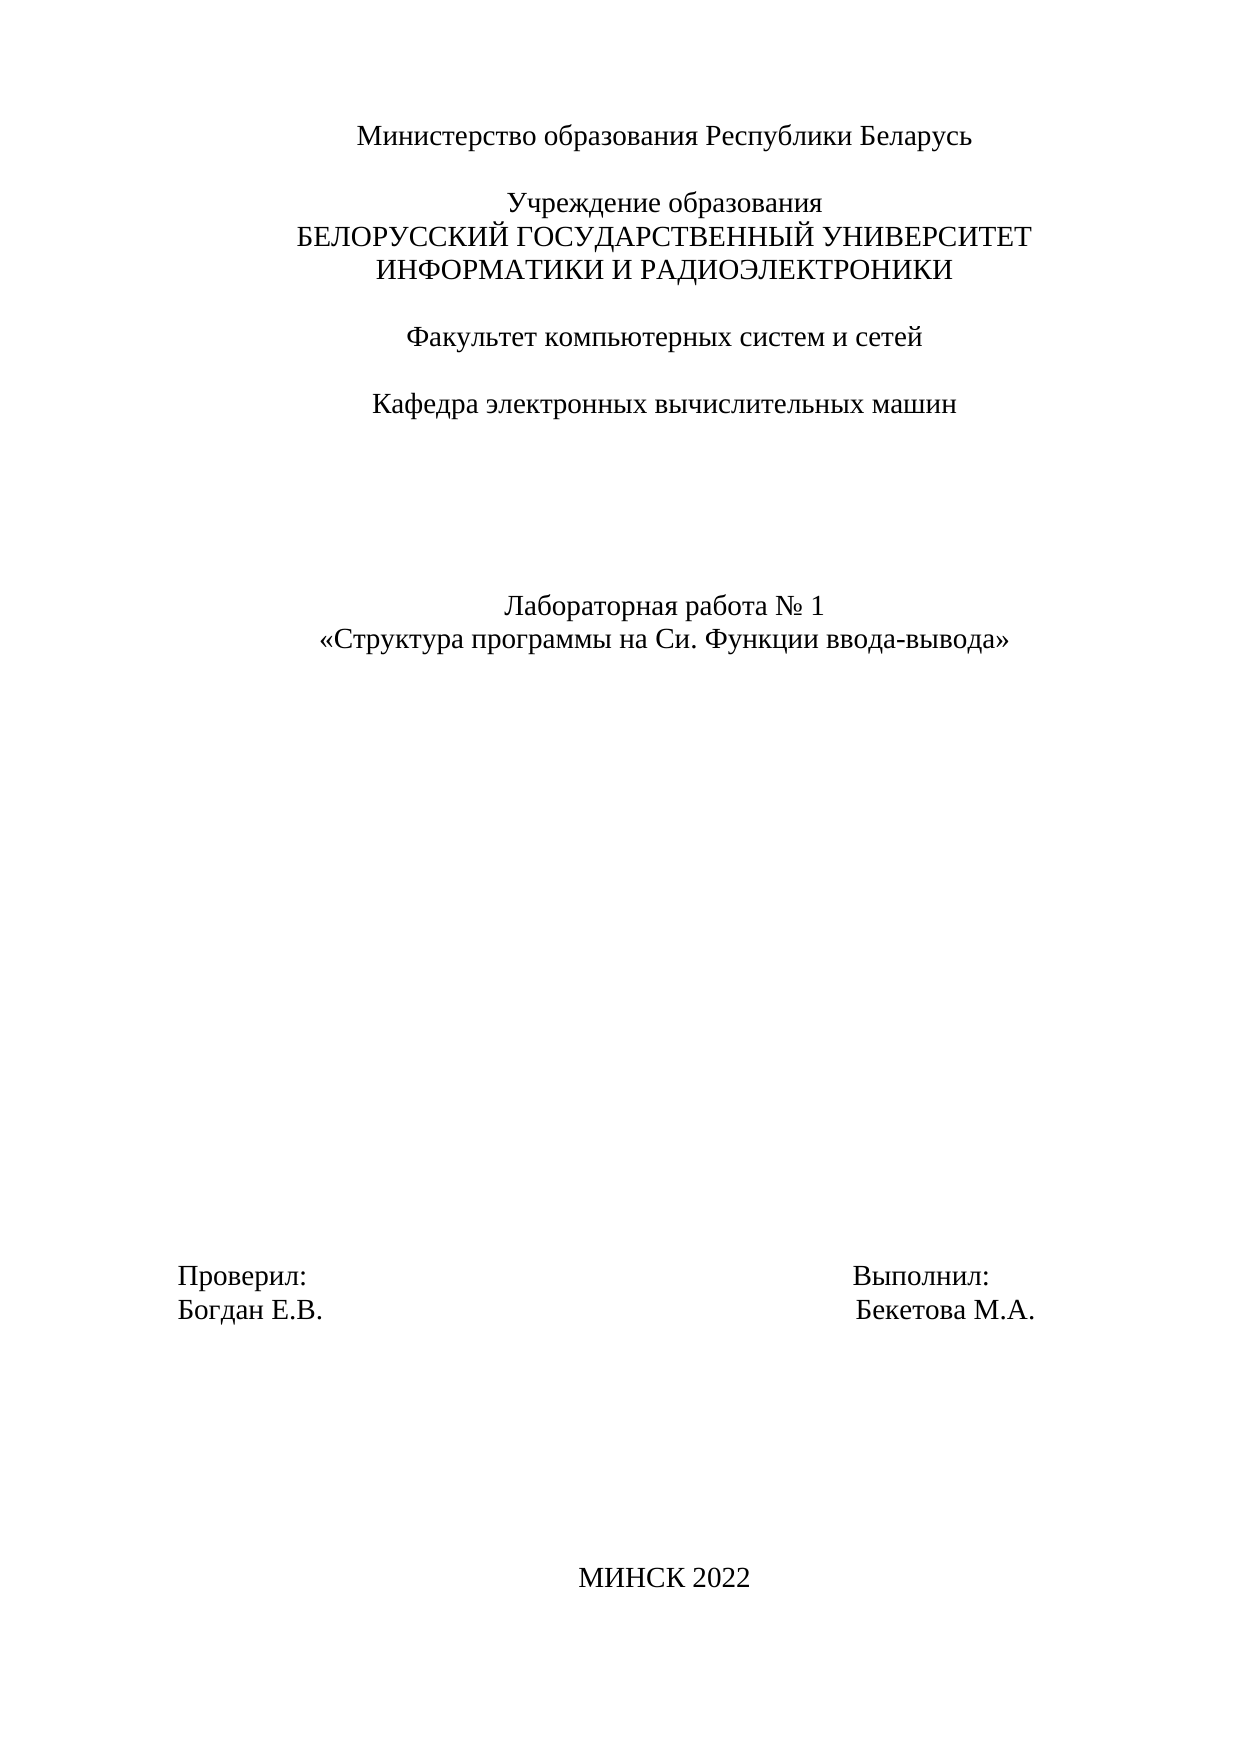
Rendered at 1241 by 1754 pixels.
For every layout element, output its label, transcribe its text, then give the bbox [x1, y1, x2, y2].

text Проверил: Выполнил: Богдан Е.В. Бекетова М.А. [177, 1258, 1152, 1326]
text «Структура программы на Си. Функции ввода-вывода» [177, 621, 1152, 655]
text ИНФОРМАТИКИ И РАДИОЭЛЕКТРОНИКИ [177, 252, 1152, 286]
text БЕЛОРУССКИЙ ГОСУДАРСТВЕННЫЙ УНИВЕРСИТЕТ [177, 219, 1152, 252]
text Лабораторная работа № 1 [177, 588, 1152, 621]
text Министерство образования Республики Беларусь [177, 118, 1152, 152]
text Кафедра электронных вычислительных машин [177, 386, 1152, 420]
text МИНСК 2022 [177, 1560, 1152, 1594]
text Учреждение образования [177, 185, 1152, 219]
text Факультет компьютерных систем и сетей [177, 319, 1152, 353]
